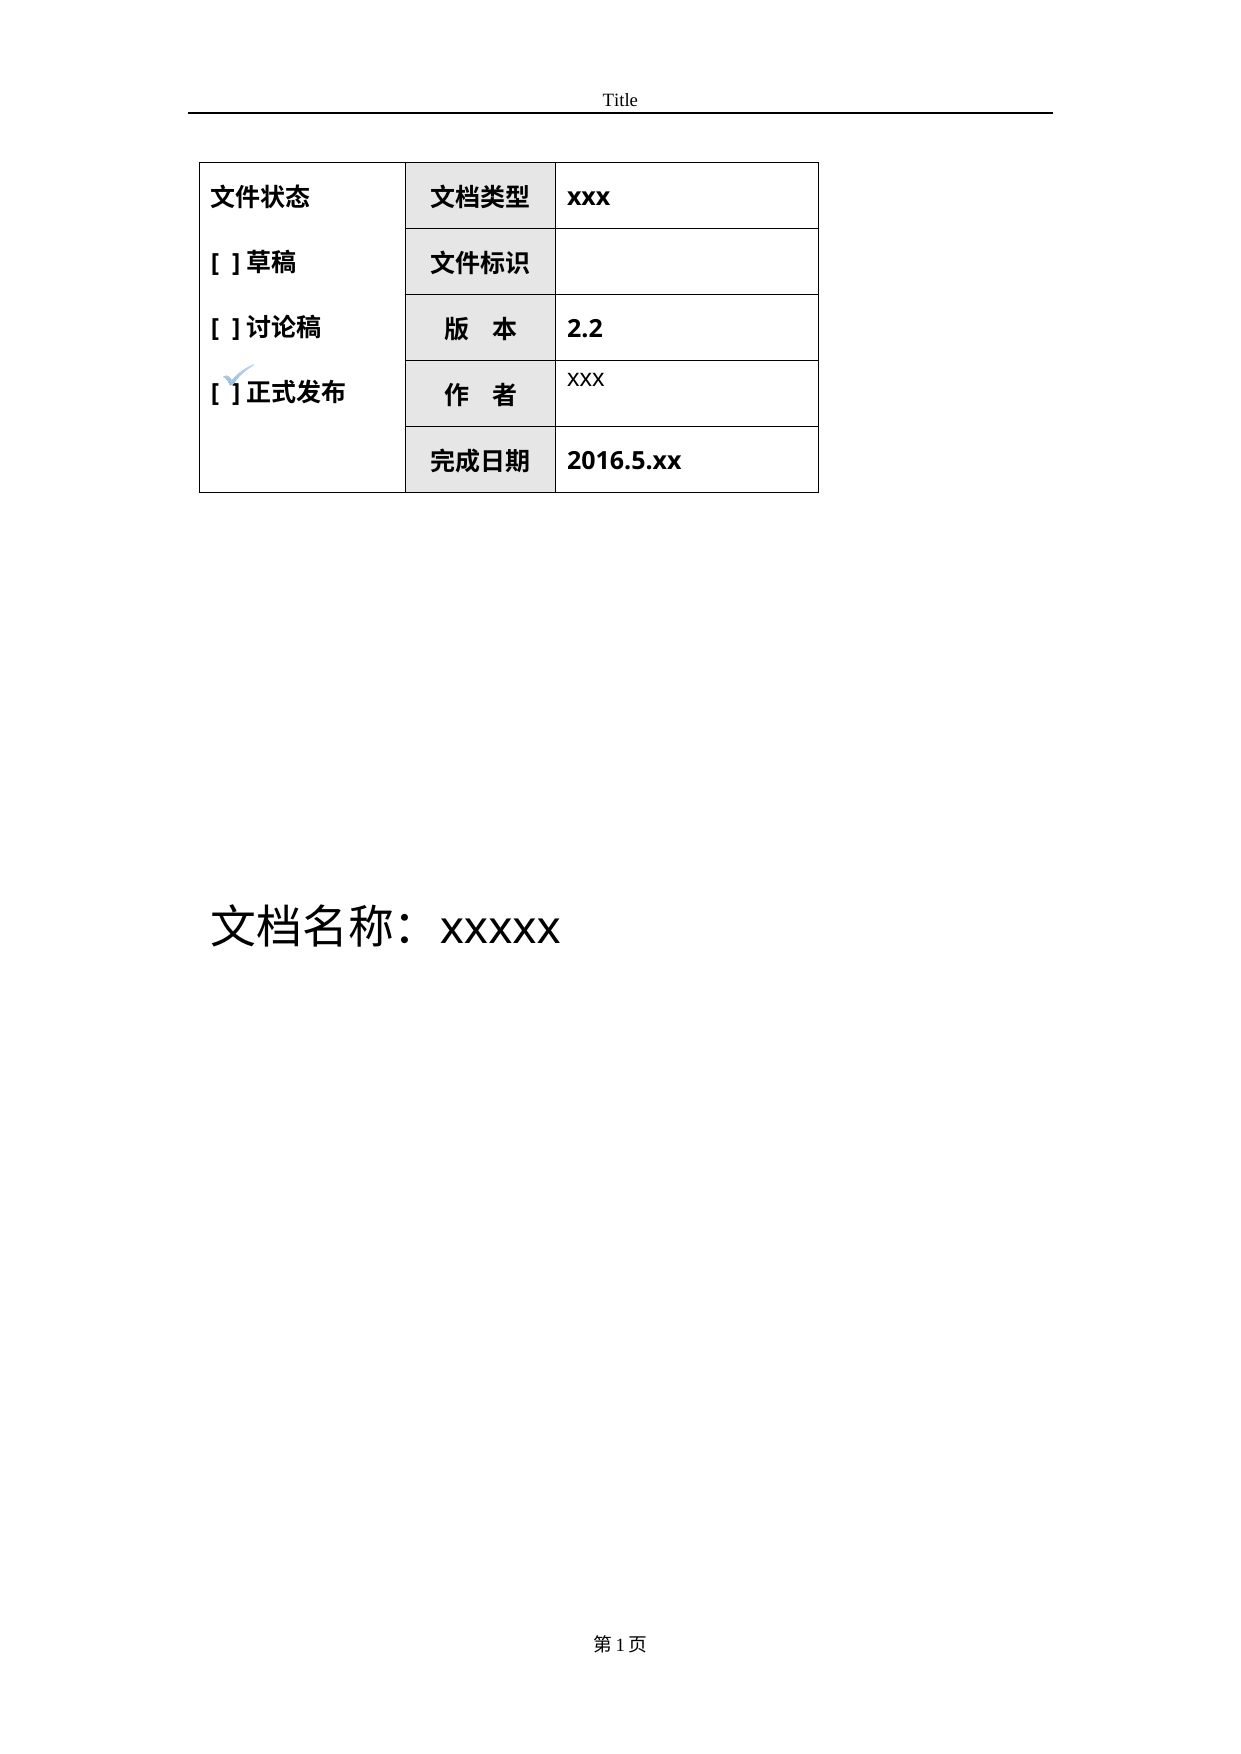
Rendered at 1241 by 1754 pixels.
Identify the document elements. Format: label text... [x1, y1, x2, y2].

table_cell 完成日期 [406, 427, 555, 492]
table_cell 2016.5.xx [556, 427, 818, 492]
table_header 文件状态 [ ] 草稿 [ ] 讨论稿 [ ] 正式发布 [200, 163, 405, 492]
table_cell 2.2 [556, 295, 818, 360]
table_header 文档类型 [406, 163, 555, 228]
table_cell 版 本 [406, 295, 555, 360]
table_cell [556, 229, 818, 294]
table_cell 作 者 [406, 361, 555, 426]
table_cell xxx [556, 361, 818, 426]
table_cell 文件标识 [406, 229, 555, 294]
text 文档名称：xxxxx [187, 875, 1053, 973]
table_header xxx [556, 163, 818, 228]
